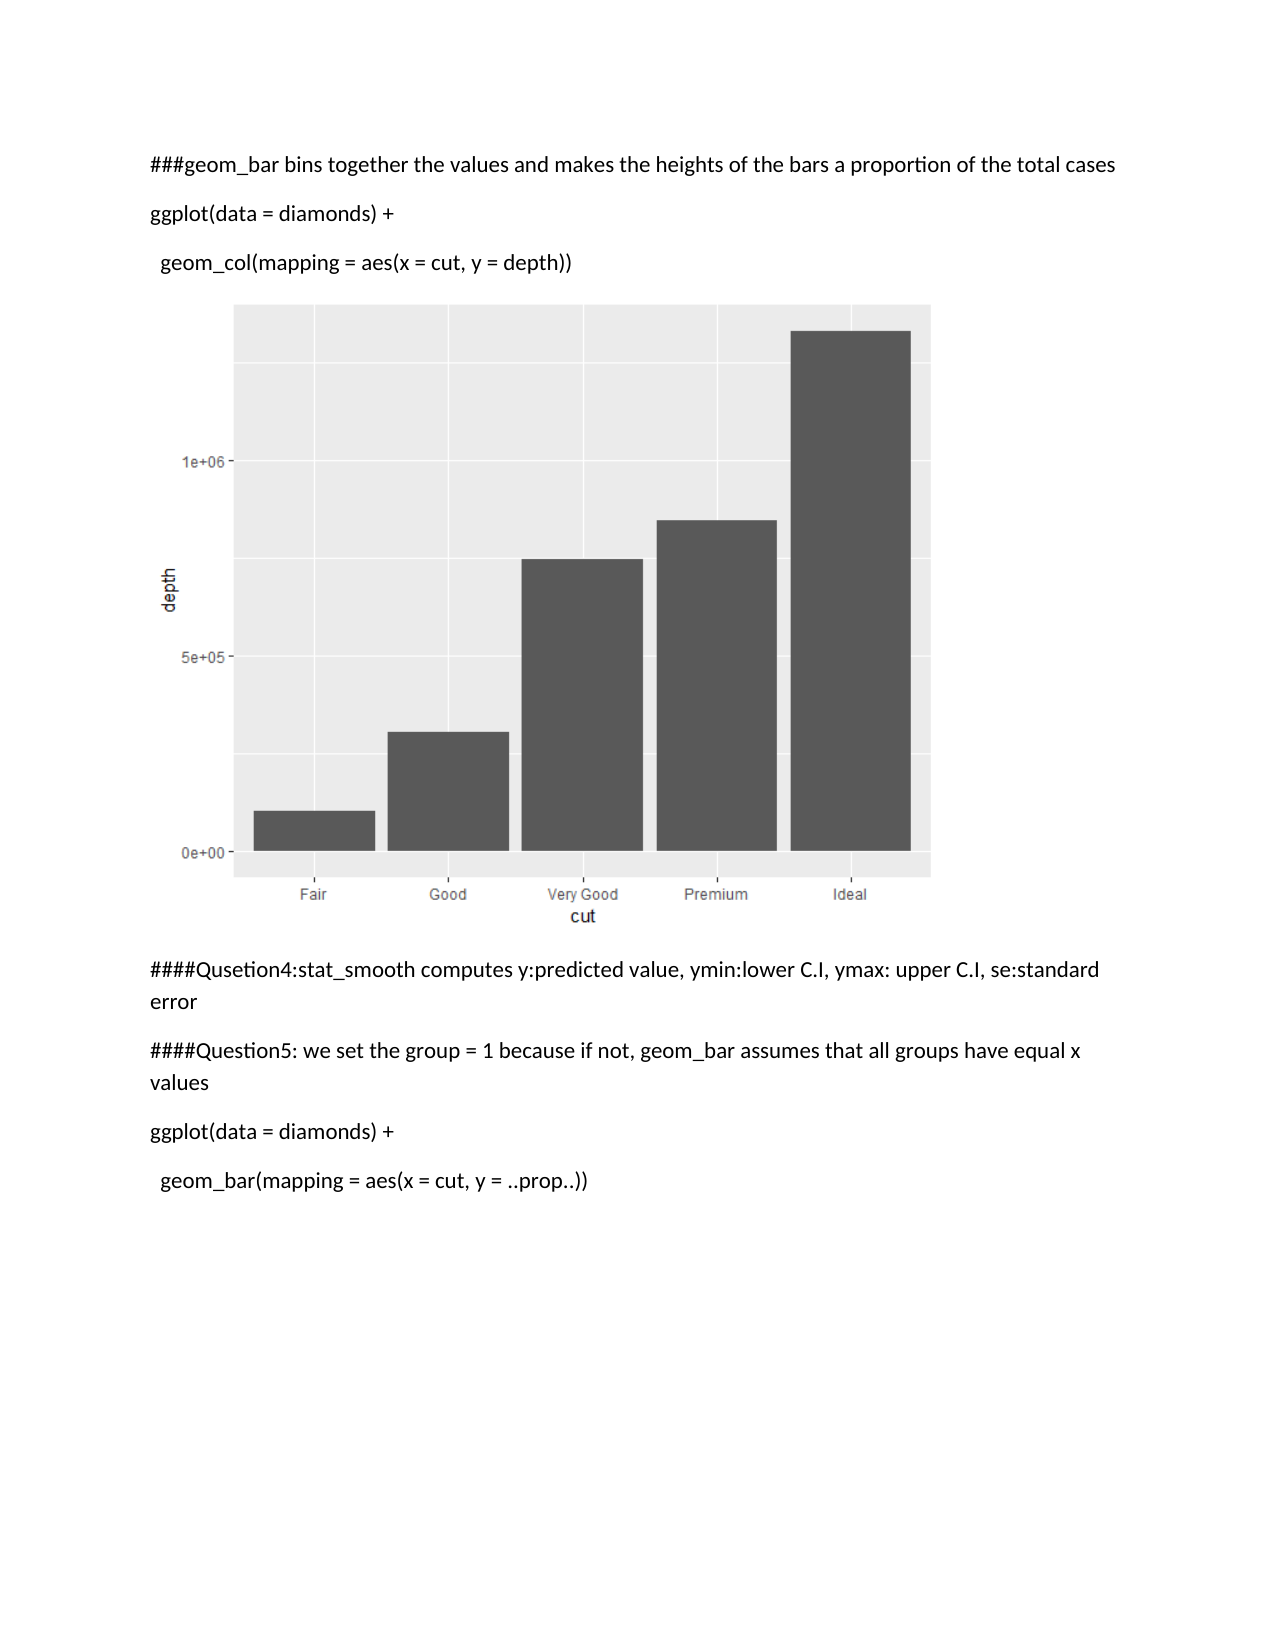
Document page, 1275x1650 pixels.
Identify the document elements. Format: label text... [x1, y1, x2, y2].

text ggplot(data = diamonds) + [150, 1117, 1125, 1145]
text ggplot(data = diamonds) + [150, 199, 1125, 227]
text ####Qusetion4:stat_smooth computes y:predicted value, ymin:lower C.I, ymax: upper C.I, se:standard error [150, 955, 1125, 1015]
text geom_bar(mapping = aes(x = cut, y = ..prop..)) [150, 1166, 1125, 1194]
picture [150, 296, 940, 935]
text ###geom_bar bins together the values and makes the heights of the bars a proportion of the total cases [150, 150, 1125, 178]
text geom_col(mapping = aes(x = cut, y = depth)) [150, 248, 1125, 276]
text ####Question5: we set the group = 1 because if not, geom_bar assumes that all groups have equal x values [150, 1036, 1125, 1096]
